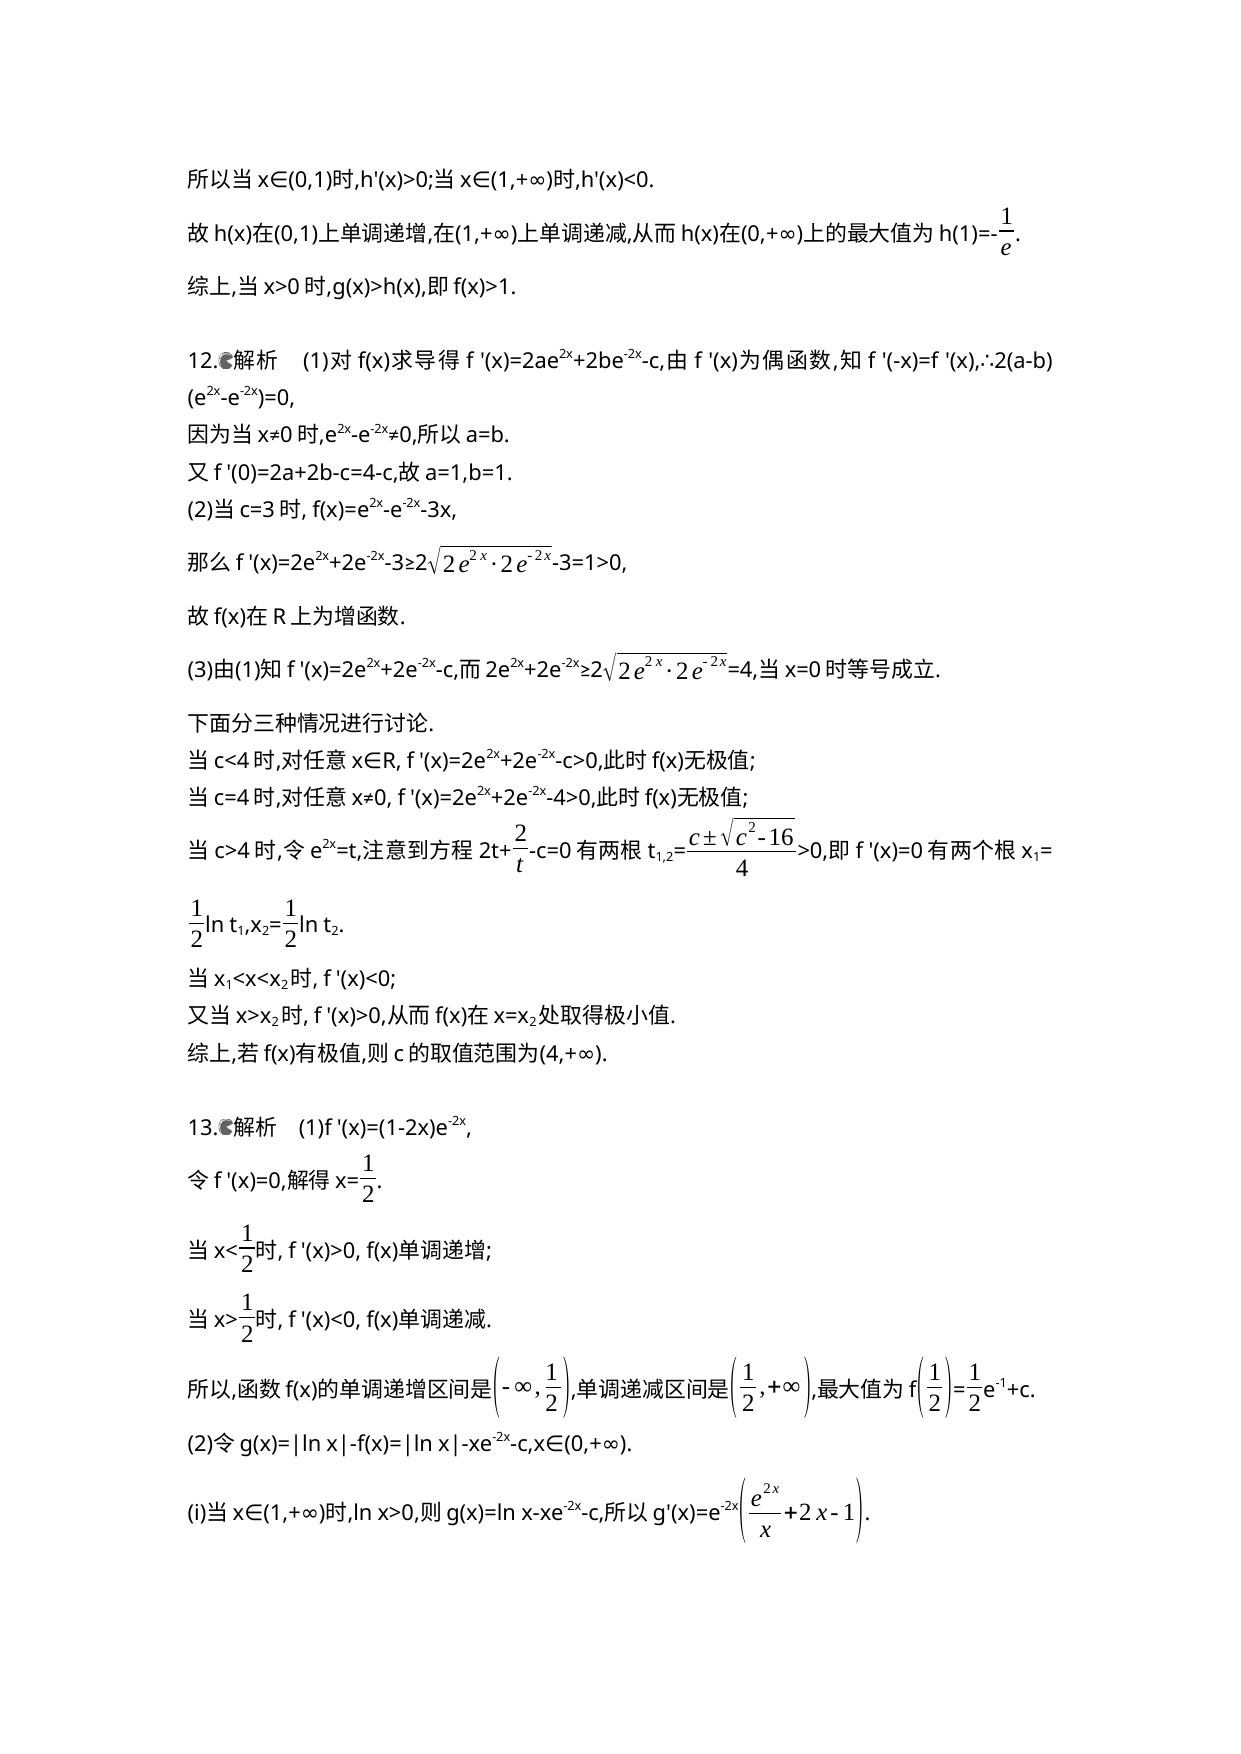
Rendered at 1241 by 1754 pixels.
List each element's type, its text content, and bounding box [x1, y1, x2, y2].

text 所以,函数f(x)的单调递增区间是,单调递减区间是,最大值为f=e-1+c. [187, 1356, 1053, 1421]
text 当x>时, f '(x)<0, f(x)单调递减. [187, 1286, 1053, 1351]
text 所以当x∈(0,1)时,h'(x)>0;当x∈(1,+∞)时,h'(x)<0. [187, 162, 1053, 194]
text 当c<4时,对任意x∈R, f '(x)=2e2x+2e-2x-c>0,此时f(x)无极值; [187, 742, 1053, 775]
text 因为当x≠0时,e2x-e-2x≠0,所以a=b. [187, 417, 1053, 449]
text 当c>4时,令e2x=t,注意到方程2t+-c=0有两根t1,2=>0,即f '(x)=0有两个根x1=ln t1,x2=ln t2. [187, 817, 1053, 956]
text 那么f '(x)=2e2x+2e-2x-3≥2-3=1>0, [187, 529, 1053, 594]
text 故h(x)在(0,1)上单调递增,在(1,+∞)上单调递减,从而h(x)在(0,+∞)上的最大值为h(1)=-. [187, 199, 1053, 264]
text (2)当c=3时, f(x)=e2x-e-2x-3x, [187, 491, 1053, 524]
text 又f '(0)=2a+2b-c=4-c,故a=1,b=1. [187, 454, 1053, 487]
picture [218, 352, 233, 369]
text 12.解析 (1)对f(x)求导得f '(x)=2ae2x+2be-2x-c,由f '(x)为偶函数,知f '(-x)=f '(x),∴2(a-b)(e2x-e-2x)=0, [187, 343, 1053, 413]
text (2)令g(x)=|ln x|-f(x)=|ln x|-xe-2x-c,x∈(0,+∞). [187, 1425, 1053, 1458]
text 综上,若f(x)有极值,则c的取值范围为(4,+∞). [187, 1035, 1053, 1068]
text 令f '(x)=0,解得x=. [187, 1146, 1053, 1211]
text 13.解析 (1)f '(x)=(1-2x)e-2x, [187, 1109, 1053, 1142]
text (3)由(1)知f '(x)=2e2x+2e-2x-c,而2e2x+2e-2x≥2=4,当x=0时等号成立. [187, 636, 1053, 701]
text 当x1<x<x2时, f '(x)<0; [187, 961, 1053, 993]
picture [218, 1119, 233, 1135]
text 故f(x)在R上为增函数. [187, 598, 1053, 631]
text 又当x>x2时, f '(x)>0,从而f(x)在x=x2处取得极小值. [187, 998, 1053, 1031]
text 下面分三种情况进行讨论. [187, 705, 1053, 738]
text 当x<时, f '(x)>0, f(x)单调递增; [187, 1216, 1053, 1281]
text (i)当x∈(1,+∞)时,ln x>0,则g(x)=ln x-xe-2x-c,所以g'(x)=e-2x. [187, 1462, 1053, 1560]
text 综上,当x>0时,g(x)>h(x),即f(x)>1. [187, 269, 1053, 301]
text 当c=4时,对任意x≠0, f '(x)=2e2x+2e-2x-4>0,此时f(x)无极值; [187, 779, 1053, 812]
